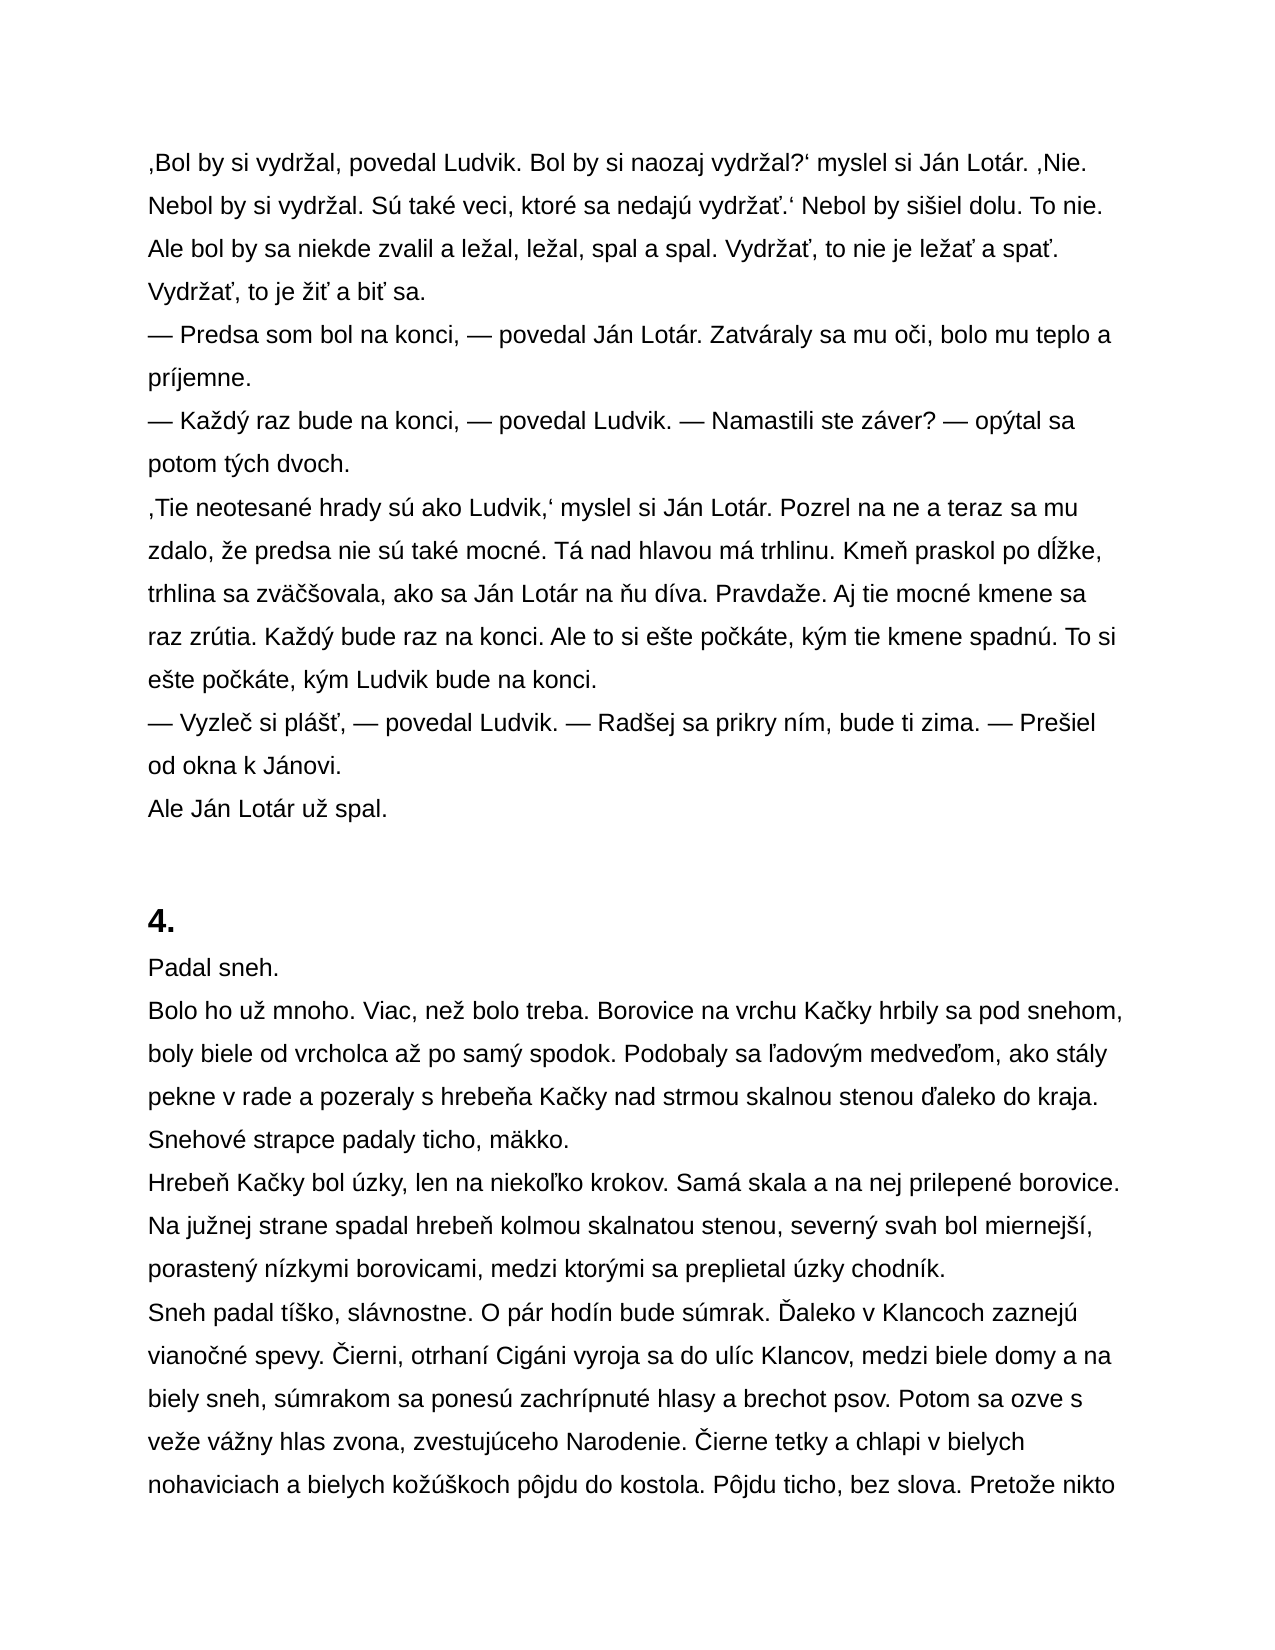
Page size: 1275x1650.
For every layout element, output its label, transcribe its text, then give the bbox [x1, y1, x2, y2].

text Bolo ho už mnoho. Viac, než bolo treba. Borovice na vrchu Kačky hrbily sa pod snehom, boly biele od vrcholca až po samý spodok. Podobaly sa ľadovým medveďom, ako stály pekne v rade a pozeraly s hrebeňa Kačky nad strmou skalnou stenou ďaleko do kraja. Snehové strapce padaly ticho, mäkko. [148, 996, 1127, 1154]
text ,Bol by si vydržal, povedal Ludvik. Bol by si naozaj vydržal?‘ myslel si Ján Lotár. ,Nie. Nebol by si vydržal. Sú také veci, ktoré sa nedajú vydržať.‘ Nebol by sišiel dolu. To nie. Ale bol by sa niekde zvalil a ležal, ležal, spal a spal. Vydržať, to nie je ležať a spať. Vydržať, to je žiť a biť sa. [148, 148, 1127, 306]
text Padal sneh. [148, 952, 1127, 981]
text Hrebeň Kačky bol úzky, len na niekoľko krokov. Samá skala a na nej prilepené borovice. Na južnej strane spadal hrebeň kolmou skalnatou stenou, severný svah bol miernejší, porastený nízkymi borovicami, medzi ktorými sa preplietal úzky chodník. [148, 1168, 1127, 1283]
text — Vyzleč si plášť, — povedal Ludvik. — Radšej sa prikry ním, bude ti zima. — Prešiel od okna k Jánovi. [148, 708, 1127, 780]
text — Predsa som bol na konci, — povedal Ján Lotár. Zatváraly sa mu oči, bolo mu teplo a príjemne. [148, 320, 1127, 392]
subtitle 4. [148, 902, 1127, 940]
text — Každý raz bude na konci, — povedal Ludvik. — Namastili ste záver? — opýtal sa potom tých dvoch. [148, 406, 1127, 478]
text ,Tie neotesané hrady sú ako Ludvik,‘ myslel si Ján Lotár. Pozrel na ne a teraz sa mu zdalo, že predsa nie sú také mocné. Tá nad hlavou má trhlinu. Kmeň praskol po dĺžke, trhlina sa zväčšovala, ako sa Ján Lotár na ňu díva. Pravdaže. Aj tie mocné kmene sa raz zrútia. Každý bude raz na konci. Ale to si ešte počkáte, kým tie kmene spadnú. To si ešte počkáte, kým Ludvik bude na konci. [148, 493, 1127, 694]
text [148, 1297, 1127, 1499]
text Ale Ján Lotár už spal. [148, 794, 1127, 823]
